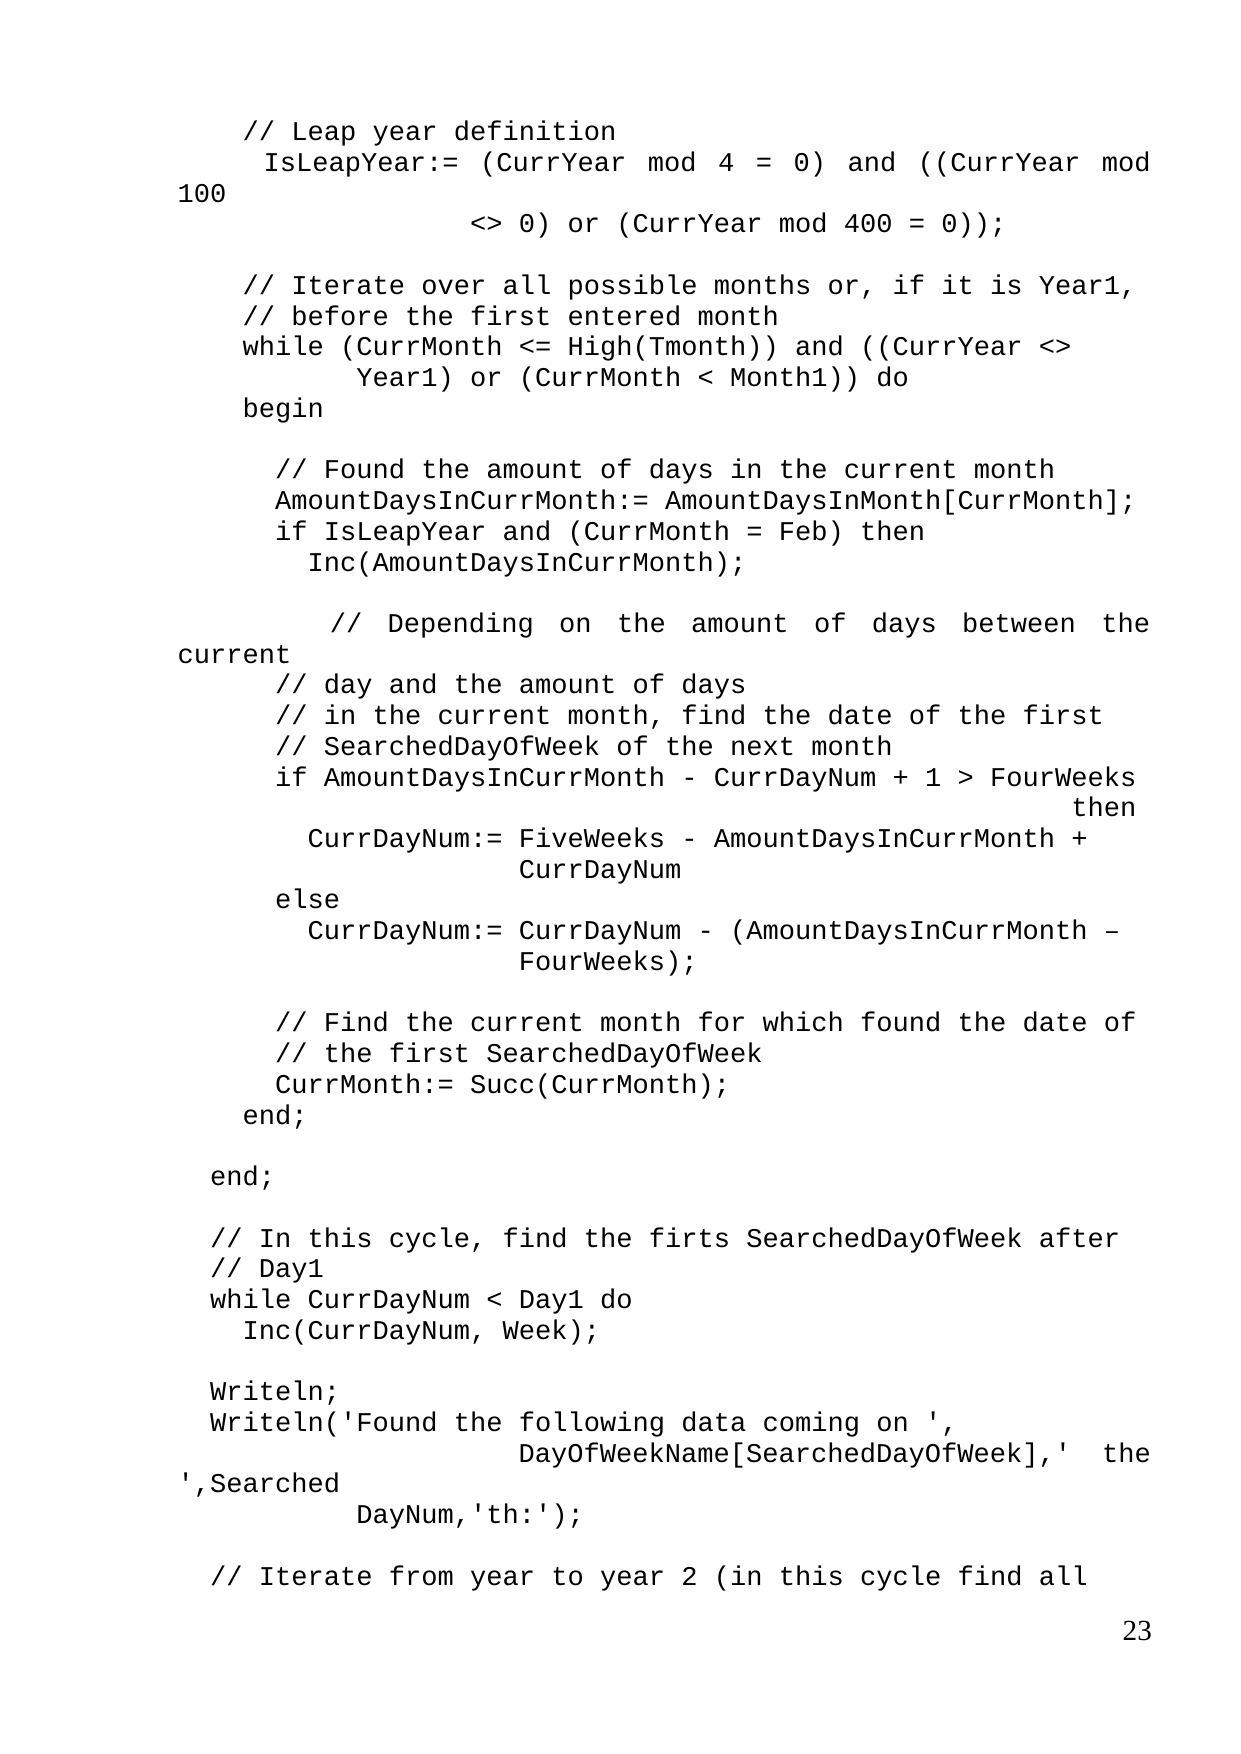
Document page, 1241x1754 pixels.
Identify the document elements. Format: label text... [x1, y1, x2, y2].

text end; [177, 1101, 1152, 1132]
text DayOfWeekName[SearchedDayOfWeek],' the ',Searched [177, 1439, 1152, 1501]
text if IsLeapYear and (CurrMonth = Feb) then [177, 518, 1152, 548]
text CurrDayNum:= CurrDayNum - (AmountDaysInCurrMonth – [177, 917, 1152, 948]
text CurrDayNum:= FiveWeeks - AmountDaysInCurrMonth + [177, 825, 1152, 856]
text <> 0) or (CurrYear mod 400 = 0)); [177, 210, 1152, 241]
text // Leap year definition [177, 118, 1152, 149]
text // Found the amount of days in the current month [177, 456, 1152, 487]
text // before the first entered month [177, 302, 1152, 333]
text Writeln('Found the following data coming on ', [177, 1409, 1152, 1439]
text CurrDayNum [177, 856, 1152, 886]
text then [177, 794, 1152, 825]
text // Iterate over all possible months or, if it is Year1, [177, 272, 1152, 302]
text Inc(CurrDayNum, Week); [177, 1317, 1152, 1347]
text // Find the current month for which found the date of [177, 1009, 1152, 1040]
text Writeln; [177, 1378, 1152, 1409]
text Inc(AmountDaysInCurrMonth); [177, 548, 1152, 579]
text // Iterate from year to year 2 (in this cycle find all [177, 1562, 1152, 1593]
text // in the current month, find the date of the first [177, 702, 1152, 733]
text IsLeapYear:= (CurrYear mod 4 = 0) and ((CurrYear mod 100 [177, 149, 1152, 210]
text begin [177, 395, 1152, 425]
text AmountDaysInCurrMonth:= AmountDaysInMonth[CurrMonth]; [177, 487, 1152, 518]
text else [177, 886, 1152, 917]
text // the first SearchedDayOfWeek [177, 1040, 1152, 1071]
text end; [177, 1163, 1152, 1194]
text // In this cycle, find the firts SearchedDayOfWeek after [177, 1224, 1152, 1255]
text // Depending on the amount of days between the current [177, 610, 1152, 671]
text CurrMonth:= Succ(CurrMonth); [177, 1071, 1152, 1101]
text while (CurrMonth <= High(Tmonth)) and ((CurrYear <> [177, 333, 1152, 364]
text // Day1 [177, 1255, 1152, 1286]
text // day and the amount of days [177, 671, 1152, 702]
text // SearchedDayOfWeek of the next month [177, 733, 1152, 763]
text Year1) or (CurrMonth < Month1)) do [177, 364, 1152, 395]
text FourWeeks); [177, 948, 1152, 978]
text DayNum,'th:'); [177, 1501, 1152, 1532]
text if AmountDaysInCurrMonth - CurrDayNum + 1 > FourWeeks [177, 763, 1152, 794]
text while CurrDayNum < Day1 do [177, 1286, 1152, 1317]
